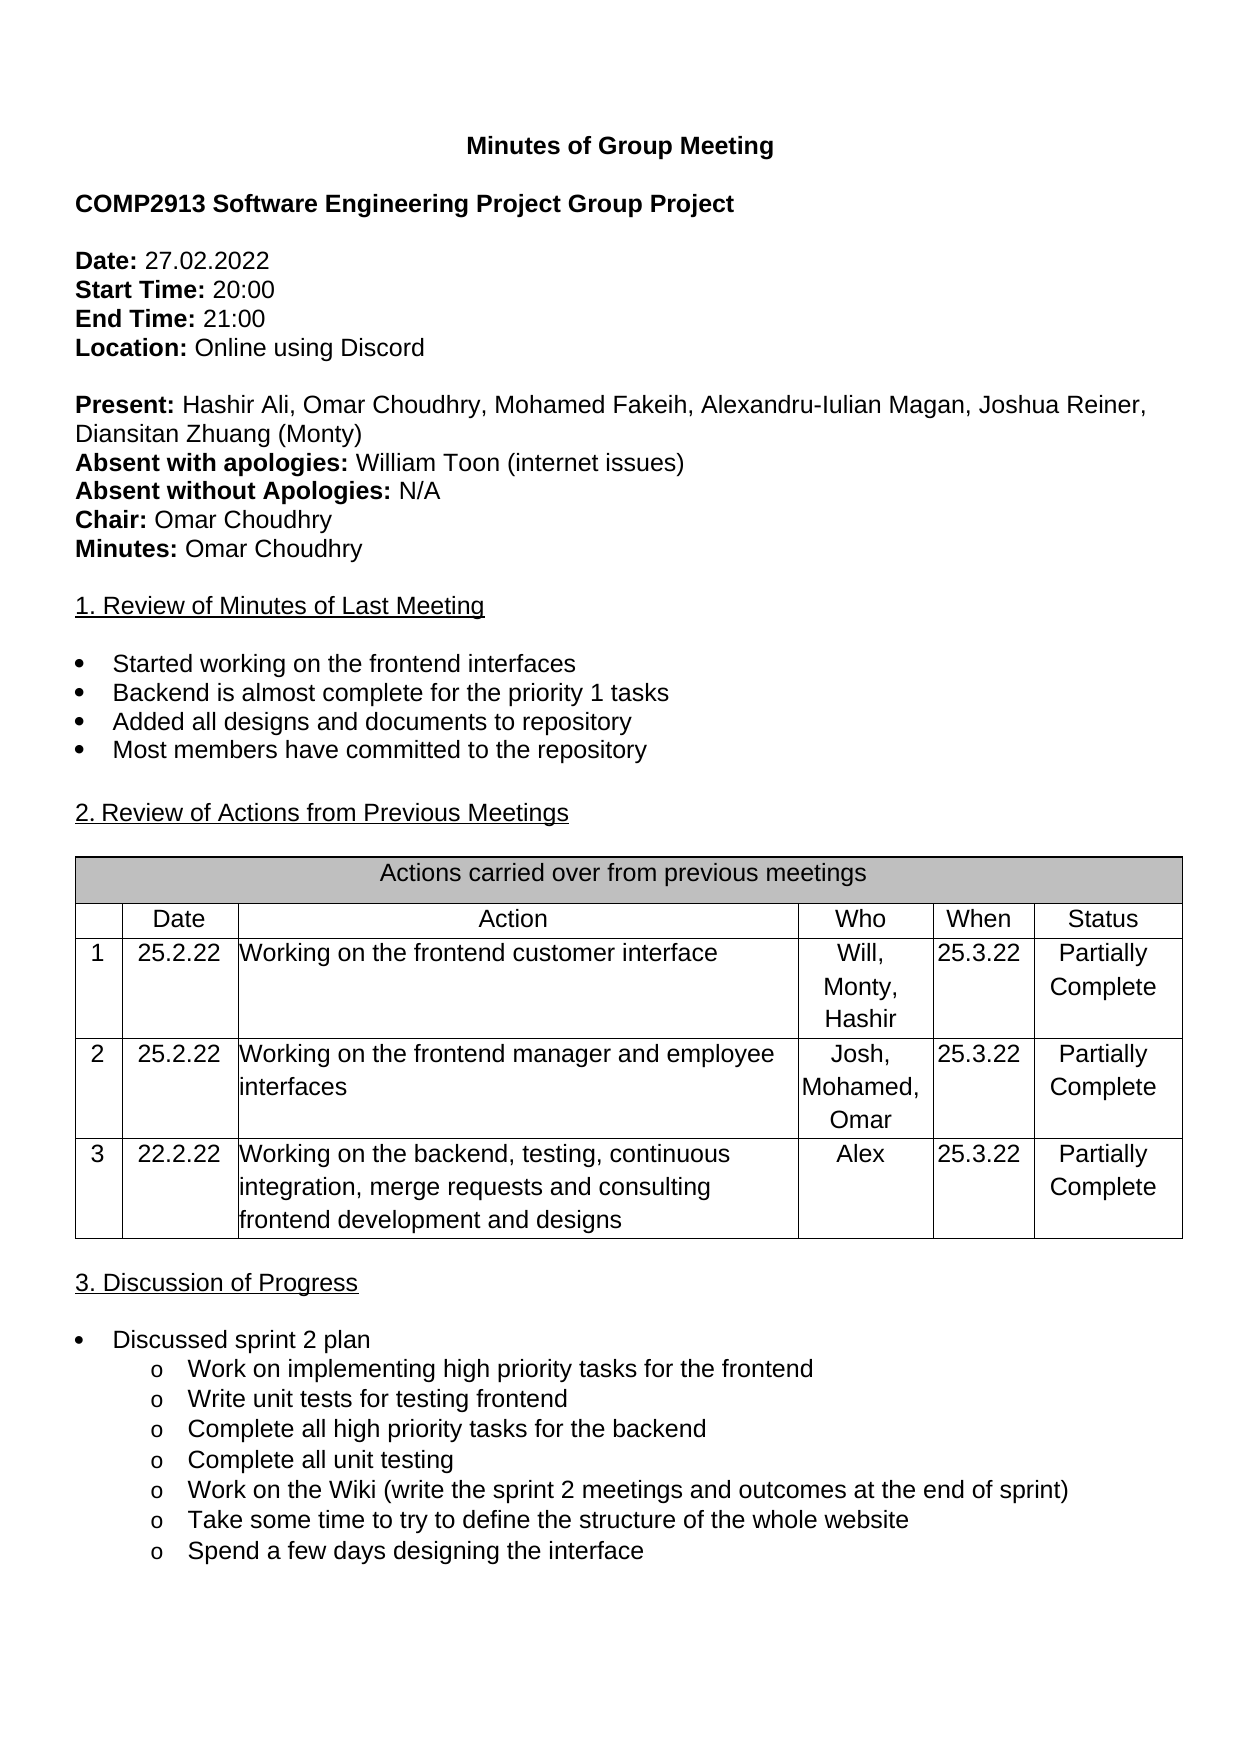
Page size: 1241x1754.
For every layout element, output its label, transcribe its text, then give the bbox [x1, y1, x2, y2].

list Most members have committed to the repository [75, 735, 1165, 764]
text 3. Discussion of Progress [75, 1267, 1165, 1296]
text Chair: Omar Choudhry [75, 505, 1165, 534]
table_cell 22.2.22 [123, 1139, 238, 1238]
table_cell 25.3.22 [934, 1139, 1034, 1238]
list Write unit tests for testing frontend [150, 1384, 1165, 1414]
table_cell 25.2.22 [123, 939, 238, 1037]
table_cell 1 [76, 939, 122, 1037]
text Minutes: Omar Choudhry [75, 534, 1165, 562]
table_cell 3 [76, 1139, 122, 1238]
text COMP2913 Software Engineering Project Group Project [75, 189, 1165, 217]
table_cell Working on the backend, testing, continuous integration, merge requests and consulting frontend development and designs [239, 1139, 798, 1238]
list Complete all unit testing [150, 1445, 1165, 1475]
list Complete all high priority tasks for the backend [150, 1414, 1165, 1445]
table_cell Partially Complete [1035, 1039, 1182, 1138]
list Added all designs and documents to repository [75, 706, 1165, 735]
table_cell Working on the frontend customer interface [239, 939, 798, 1037]
list Work on the Wiki (write the sprint 2 meetings and outcomes at the end of sprint) [150, 1475, 1165, 1505]
table_cell Who [799, 904, 933, 937]
text Date: 27.02.2022 [75, 246, 1165, 275]
list Take some time to try to define the structure of the whole website [150, 1505, 1165, 1536]
table_cell When [934, 904, 1034, 937]
list Discussed sprint 2 plan [75, 1325, 1165, 1354]
list Spend a few days designing the interface [150, 1536, 1165, 1566]
text 2. Review of Actions from Previous Meetings [75, 797, 1165, 828]
table_cell [76, 904, 122, 937]
text Start Time: 20:00 [75, 275, 1165, 304]
table_cell 25.3.22 [934, 1039, 1034, 1138]
text Location: Online using Discord [75, 332, 1165, 361]
text 1. Review of Minutes of Last Meeting [75, 591, 1165, 620]
list Work on implementing high priority tasks for the frontend [150, 1354, 1165, 1384]
text Present: Hashir Ali, Omar Choudhry, Mohamed Fakeih, Alexandru-Iulian Magan, Joshua Reiner, Diansitan Zhuang (Monty) [75, 390, 1165, 447]
text Absent with apologies: William Toon (internet issues) [75, 447, 1165, 476]
table_cell 25.2.22 [123, 1039, 238, 1138]
list Backend is almost complete for the priority 1 tasks [75, 678, 1165, 706]
table_header Actions carried over from previous meetings [76, 858, 1182, 903]
text Minutes of Group Meeting [75, 131, 1165, 160]
table_cell 25.3.22 [934, 939, 1034, 1037]
table_cell 2 [76, 1039, 122, 1138]
table_cell Partially Complete [1035, 1139, 1182, 1238]
table_cell Status [1035, 904, 1182, 937]
table_cell Partially Complete [1035, 939, 1182, 1037]
table_cell Action [239, 904, 798, 937]
table_cell Josh, Mohamed, Omar [799, 1039, 933, 1138]
table_cell Will, Monty, Hashir [799, 939, 933, 1037]
table_cell Date [123, 904, 238, 937]
table_cell Alex [799, 1139, 933, 1238]
text Absent without Apologies: N/A [75, 476, 1165, 505]
text End Time: 21:00 [75, 304, 1165, 332]
table_cell Working on the frontend manager and employee interfaces [239, 1039, 798, 1138]
list Started working on the frontend interfaces [75, 649, 1165, 678]
